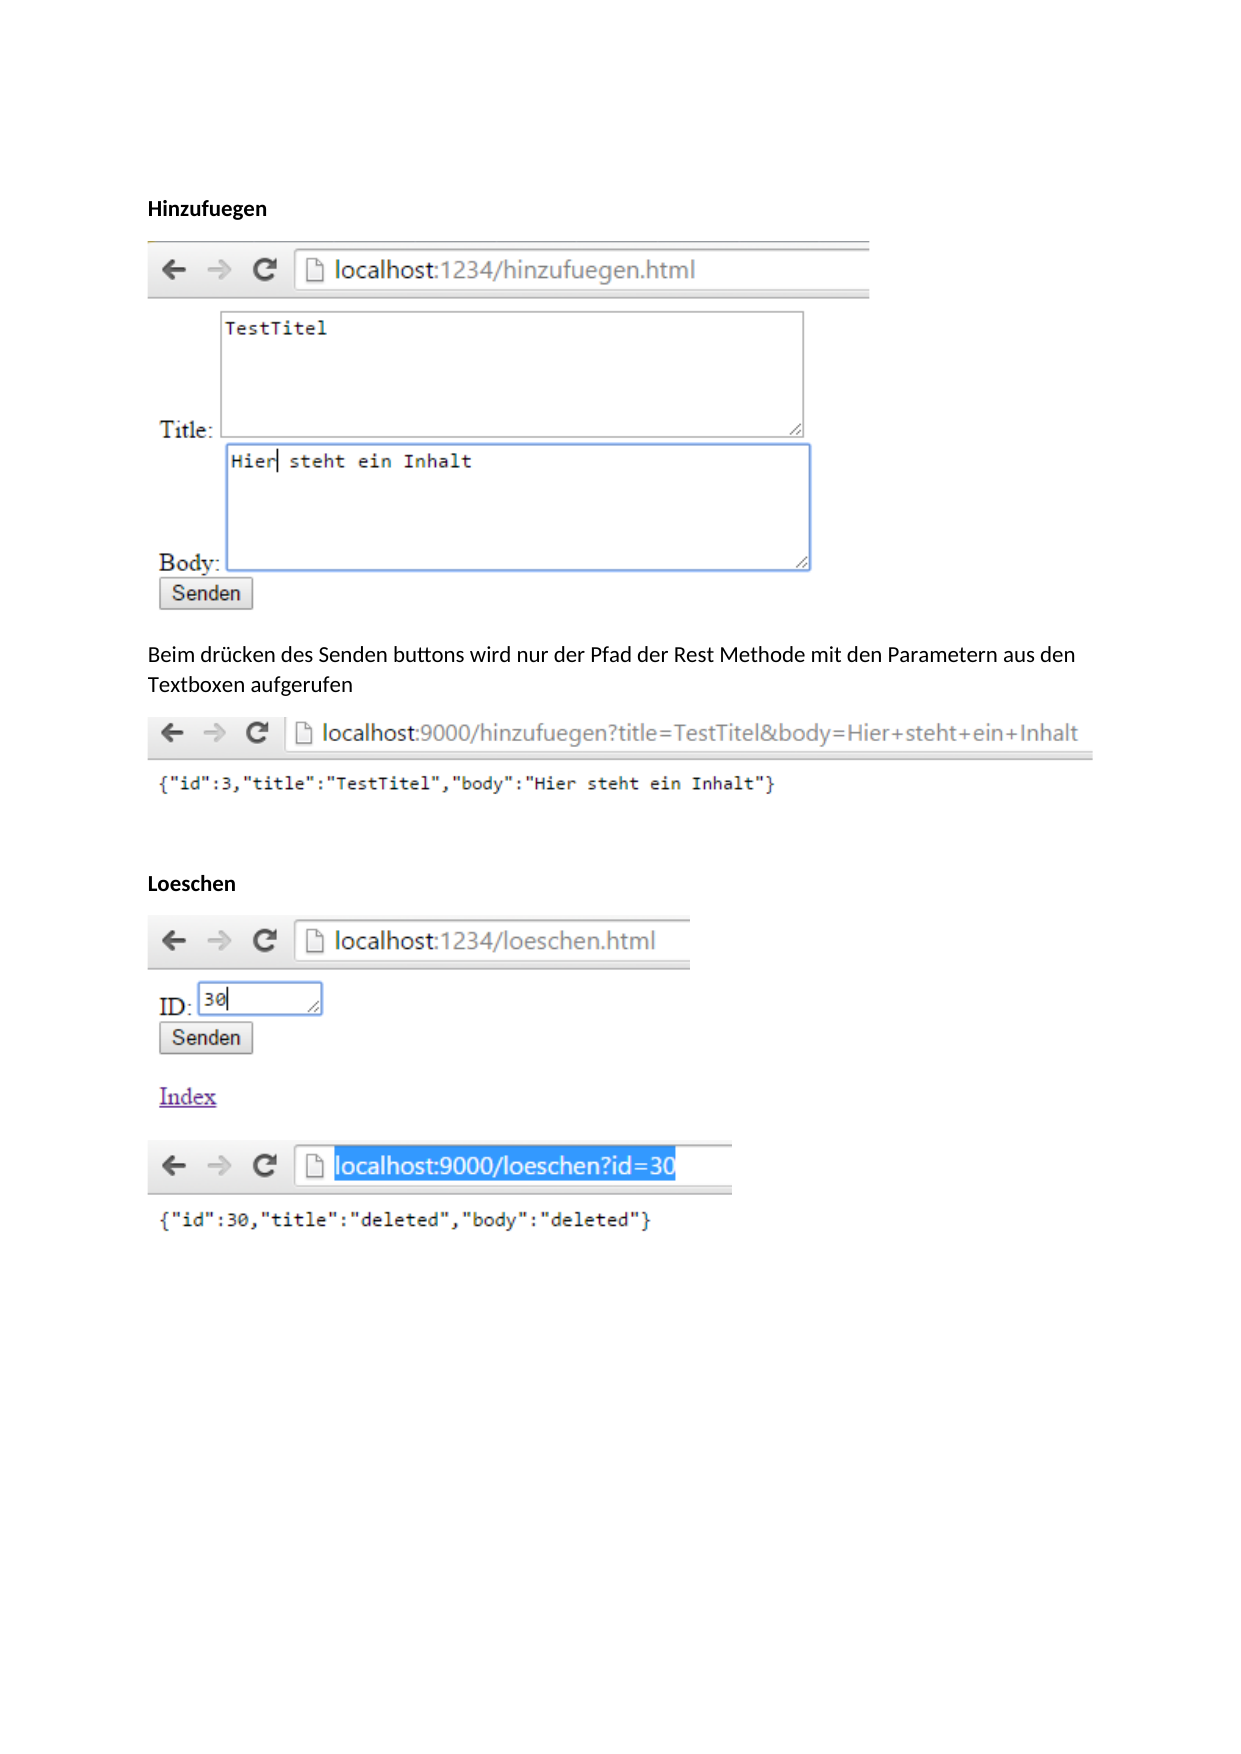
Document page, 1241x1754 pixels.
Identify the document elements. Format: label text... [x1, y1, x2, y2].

text Hinzufuegen [148, 194, 1093, 222]
text Beim drücken des Senden buttons wird nur der Pfad der Rest Methode mit den Parametern aus den Textboxen aufgerufen [148, 640, 1093, 698]
picture [147, 241, 870, 621]
picture [147, 1140, 732, 1283]
text Loeschen [148, 869, 1093, 897]
picture [147, 717, 1093, 850]
picture [147, 915, 690, 1122]
